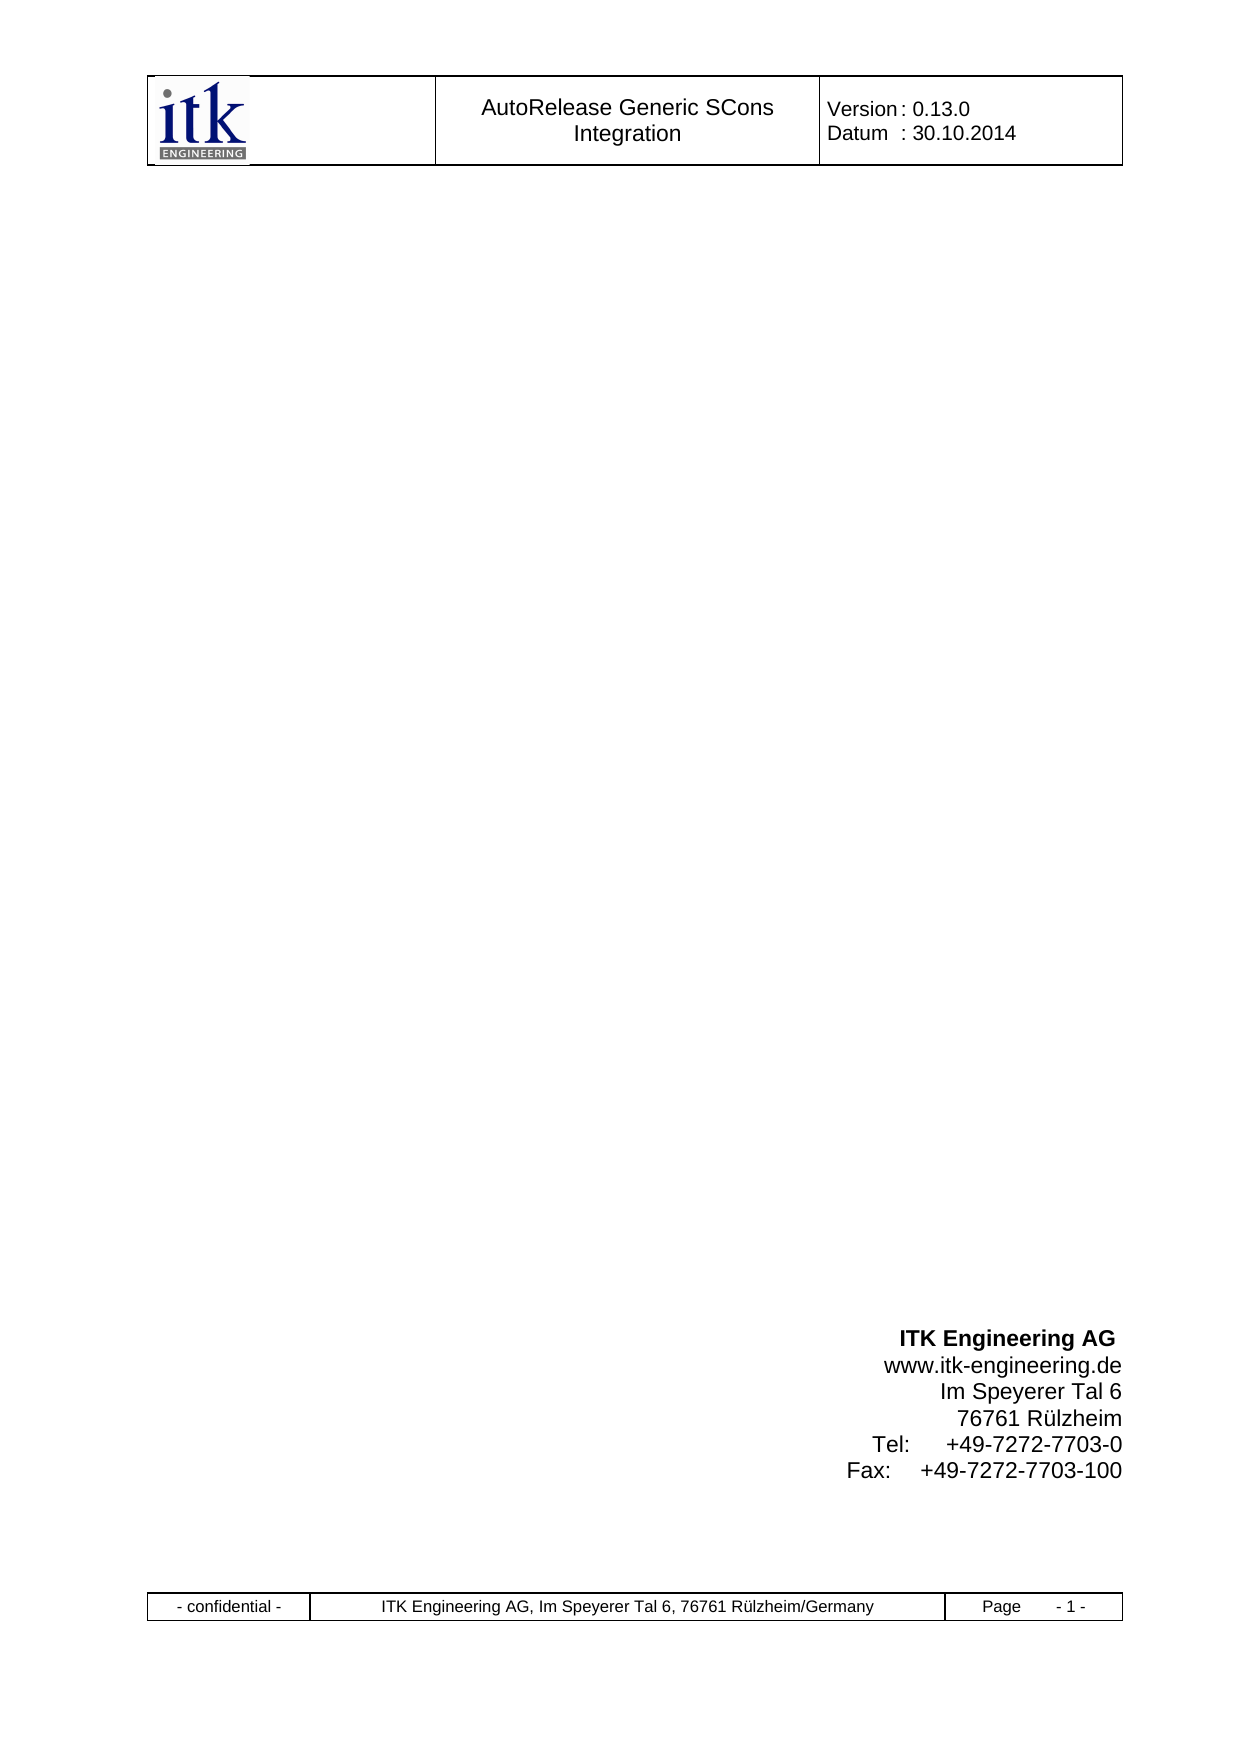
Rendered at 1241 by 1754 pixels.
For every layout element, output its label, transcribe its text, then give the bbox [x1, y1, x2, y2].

text ITK Engineering AG www.itk-engineering.de Im Speyerer Tal 6 76761 Rülzheim Tel: +49-7272-7703-0 Fax: +49-7272-7703-100 [148, 1325, 1122, 1483]
picture [155, 76, 250, 165]
